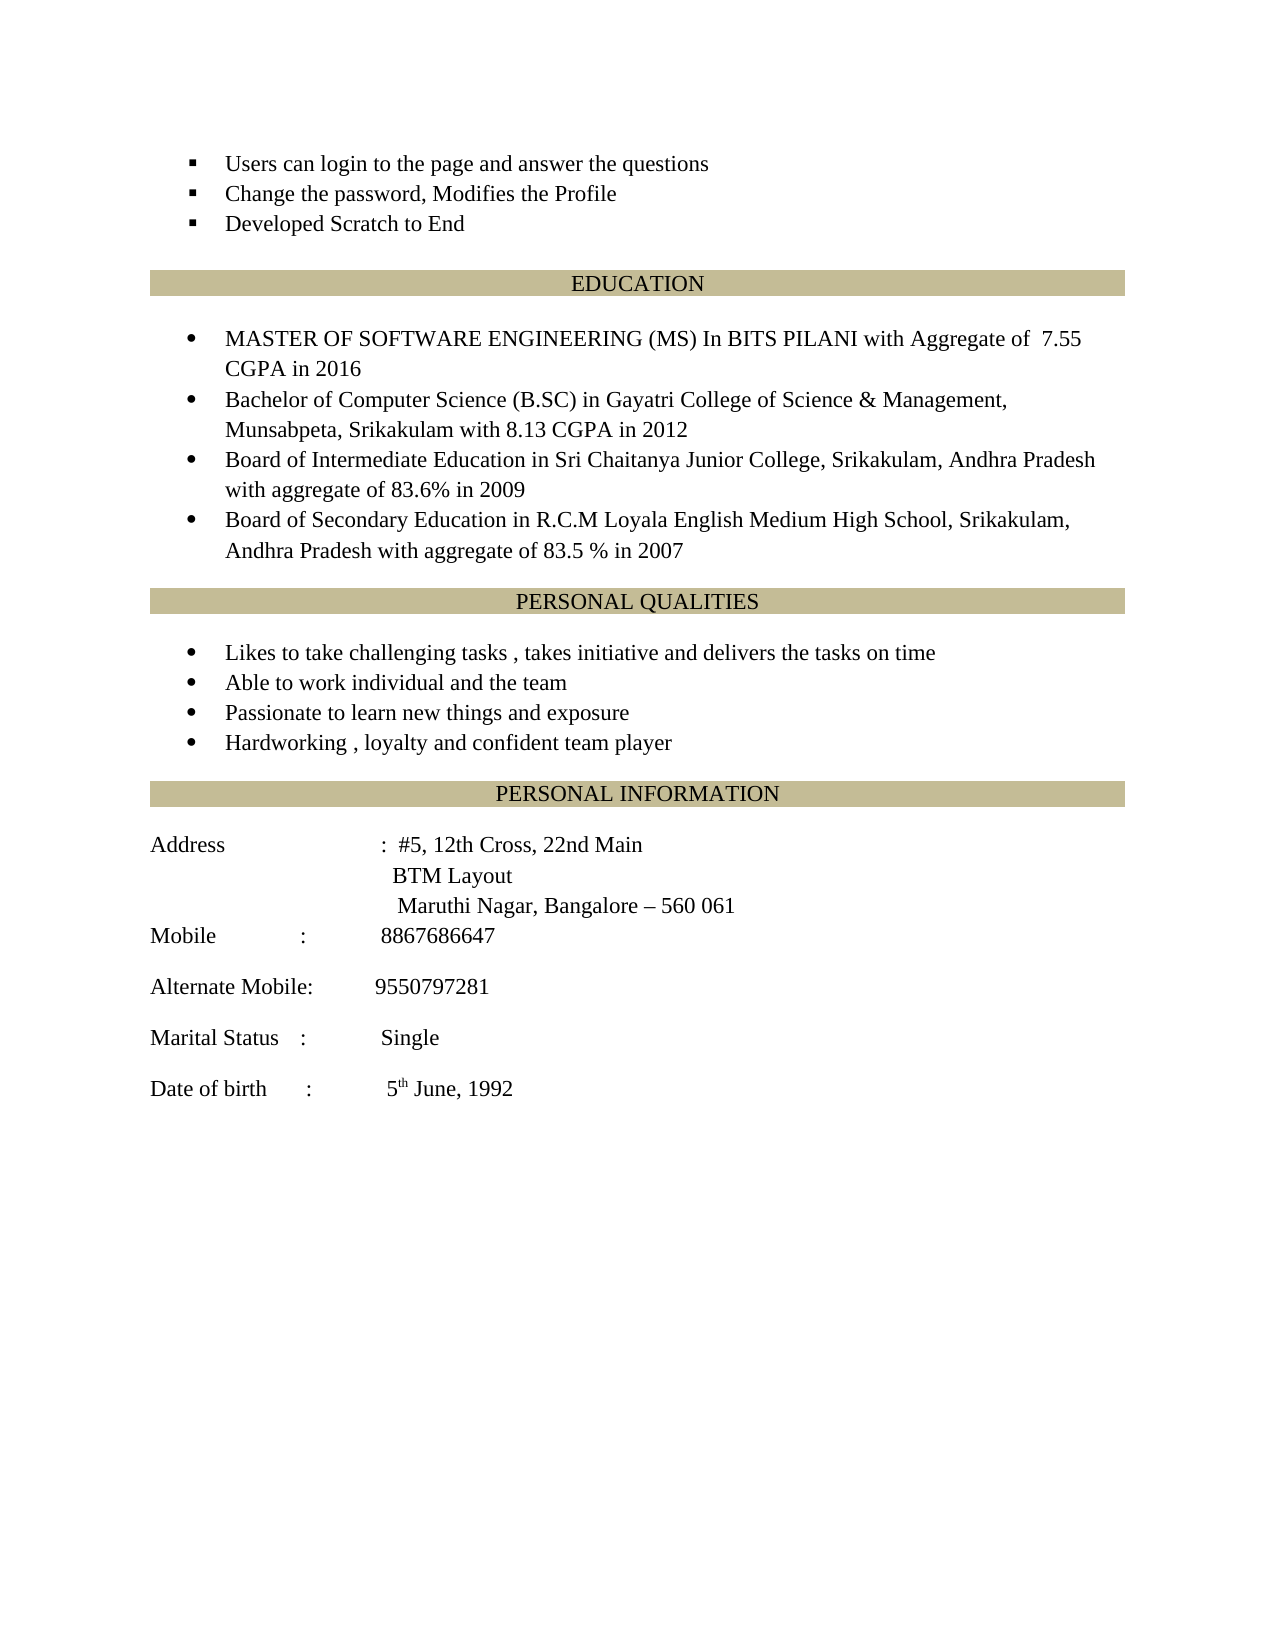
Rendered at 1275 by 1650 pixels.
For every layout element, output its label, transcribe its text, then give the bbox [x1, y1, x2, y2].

list Able to work individual and the team [187, 669, 1125, 695]
text Maruthi Nagar, Bangalore – 560 061 [225, 892, 1125, 918]
text PERSONAL INFORMATION [150, 781, 1125, 807]
list Users can login to the page and answer the questions [187, 150, 1125, 176]
list Passionate to learn new things and exposure [187, 699, 1125, 726]
list Developed Scratch to End [187, 210, 1125, 237]
text Marital Status : Single [150, 1024, 1125, 1051]
list Likes to take challenging tasks , takes initiative and delivers the tasks on time [187, 639, 1125, 665]
text EDUCATION [150, 270, 1125, 296]
list Board of Secondary Education in R.C.M Loyala English Medium High School, Srikakulam, Andhra Pradesh with aggregate of 83.5 % in 2007 [187, 507, 1125, 563]
text Mobile : 8867686647 [150, 922, 1125, 948]
list Hardworking , loyalty and confident team player [187, 729, 1125, 756]
list Bachelor of Computer Science (B.SC) in Gayatri College of Science & Management, Munsabpeta, Srikakulam with 8.13 CGPA in 2012 [187, 386, 1125, 442]
text BTM Layout [225, 862, 1125, 888]
list MASTER OF SOFTWARE ENGINEERING (MS) In BITS PILANI with Aggregate of 7.55 CGPA in 2016 [187, 325, 1125, 382]
text Alternate Mobile: 9550797281 [150, 973, 1125, 999]
list Change the password, Modifies the Profile [187, 180, 1125, 207]
text Address : #5, 12th Cross, 22nd Main [150, 832, 1125, 858]
text Date of birth : 5th June, 1992 [150, 1075, 1125, 1102]
text PERSONAL QUALITIES [150, 588, 1125, 614]
list Board of Intermediate Education in Sri Chaitanya Junior College, Srikakulam, Andhra Pradesh with aggregate of 83.6% in 2009 [187, 446, 1125, 503]
